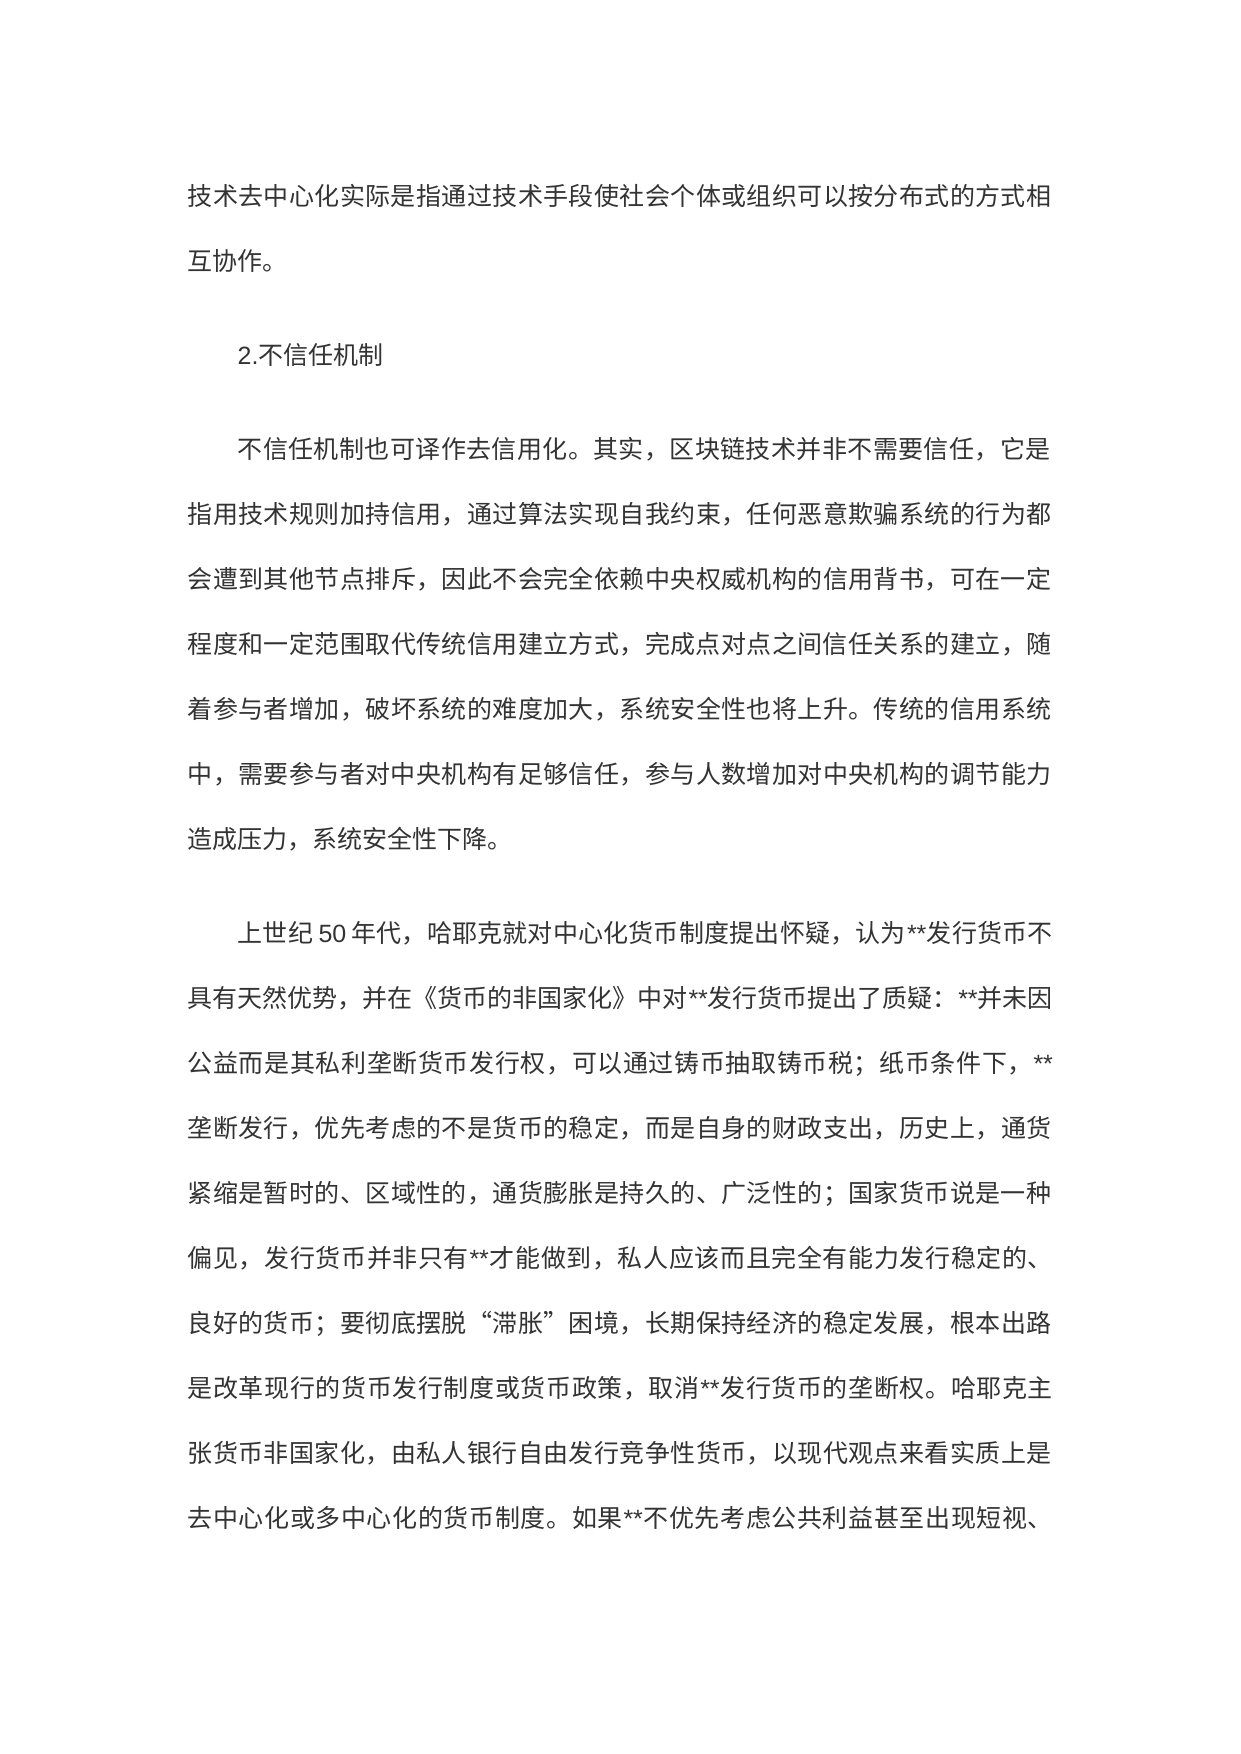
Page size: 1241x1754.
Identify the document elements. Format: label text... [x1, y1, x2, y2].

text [187, 899, 1053, 1549]
text 2.不信任机制 [187, 321, 1053, 386]
text 不信任机制也可译作去信用化。其实，区块链技术并非不需要信任，它是指用技术规则加持信用，通过算法实现自我约束，任何恶意欺骗系统的行为都会遭到其他节点排斥，因此不会完全依赖中央权威机构的信用背书，可在一定程度和一定范围取代传统信用建立方式，完成点对点之间信任关系的建立，随着参与者增加，破坏系统的难度加大，系统安全性也将上升。传统的信用系统中，需要参与者对中央机构有足够信任，参与人数增加对中央机构的调节能力造成压力，系统安全性下降。 [187, 415, 1053, 870]
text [187, 162, 1053, 292]
